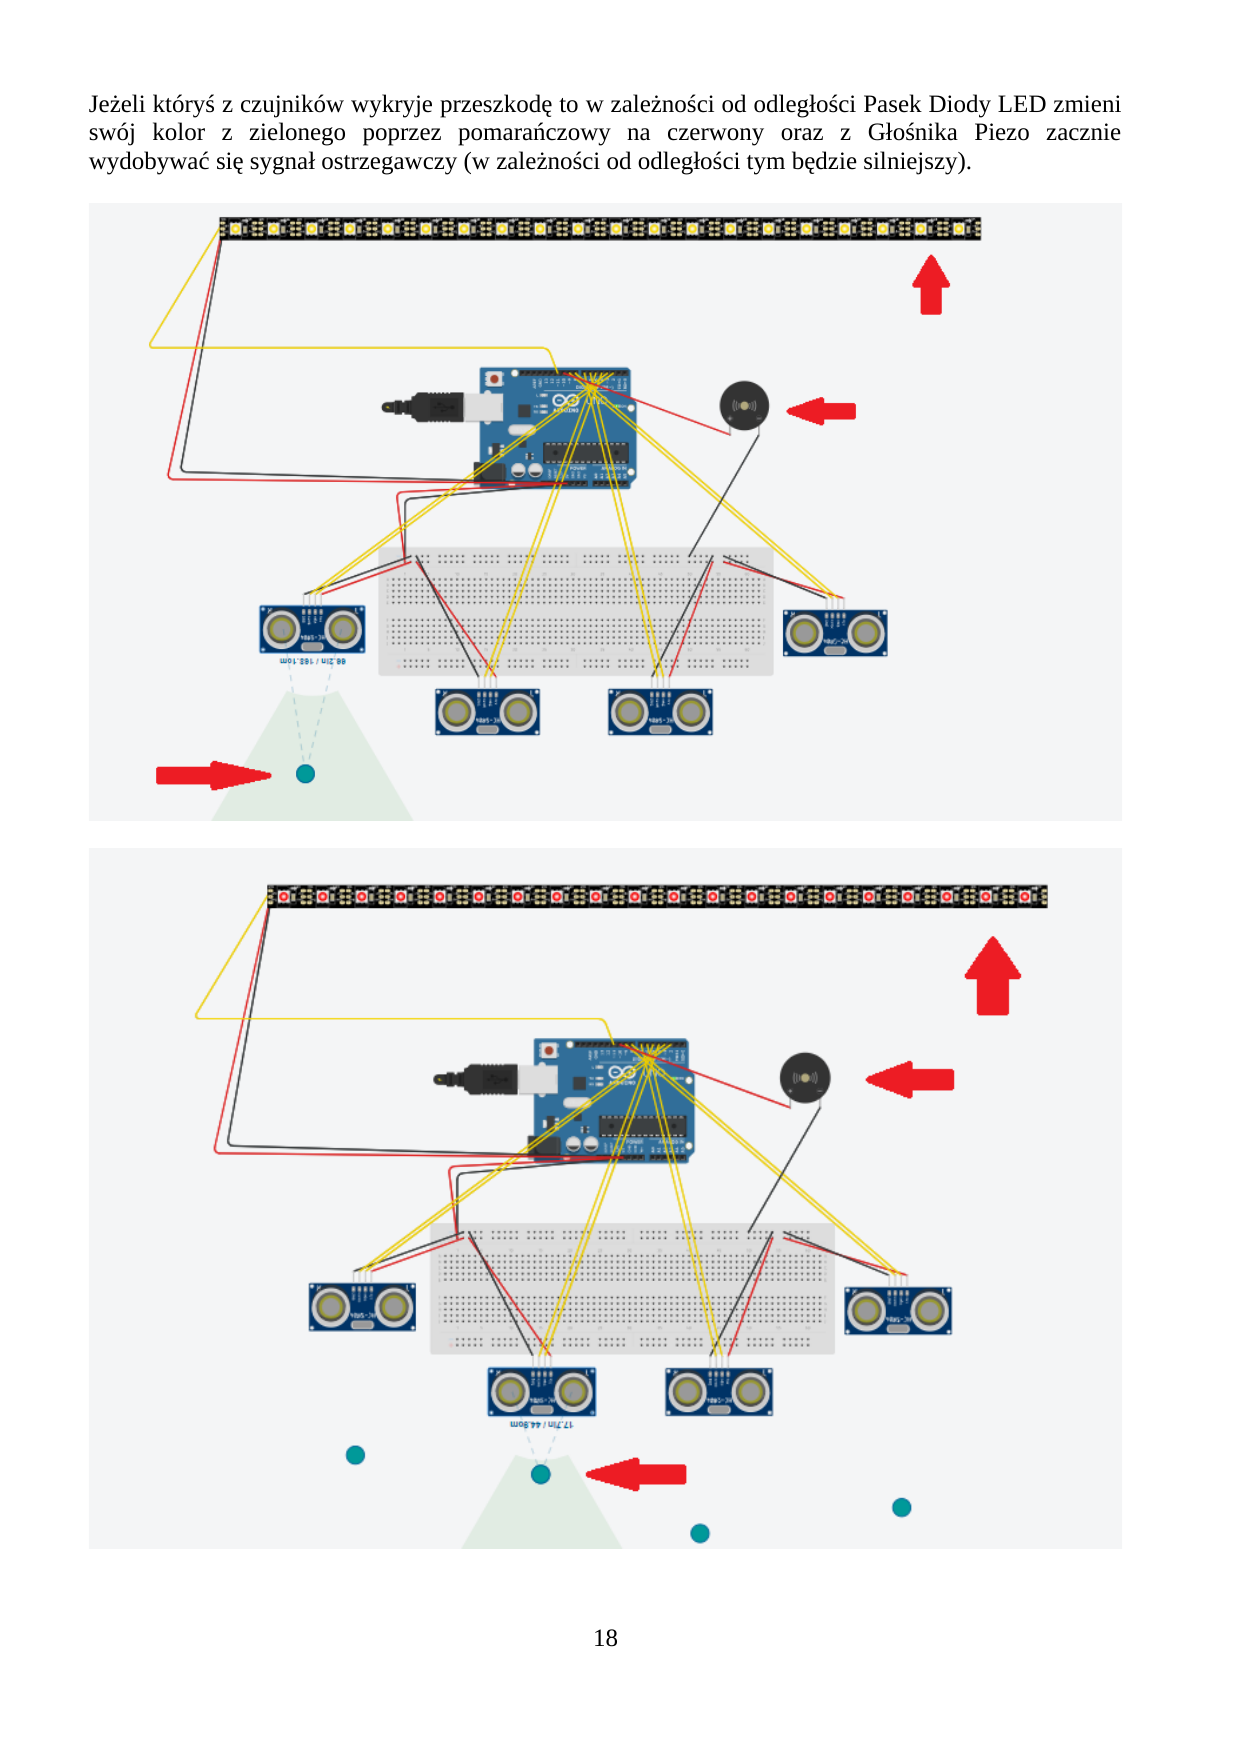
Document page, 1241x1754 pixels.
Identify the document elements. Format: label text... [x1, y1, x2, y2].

text Jeżeli któryś z czujników wykryje przeszkodę to w zależności od odległości Pasek Diody LED zmieni swój kolor z zielonego poprzez pomarańczowy na czerwony oraz z Głośnika Piezo zacznie wydobywać się sygnał ostrzegawczy (w zależności od odległości tym będzie silniejszy). [89, 89, 1122, 175]
picture [88, 848, 1123, 1549]
picture [88, 203, 1123, 821]
